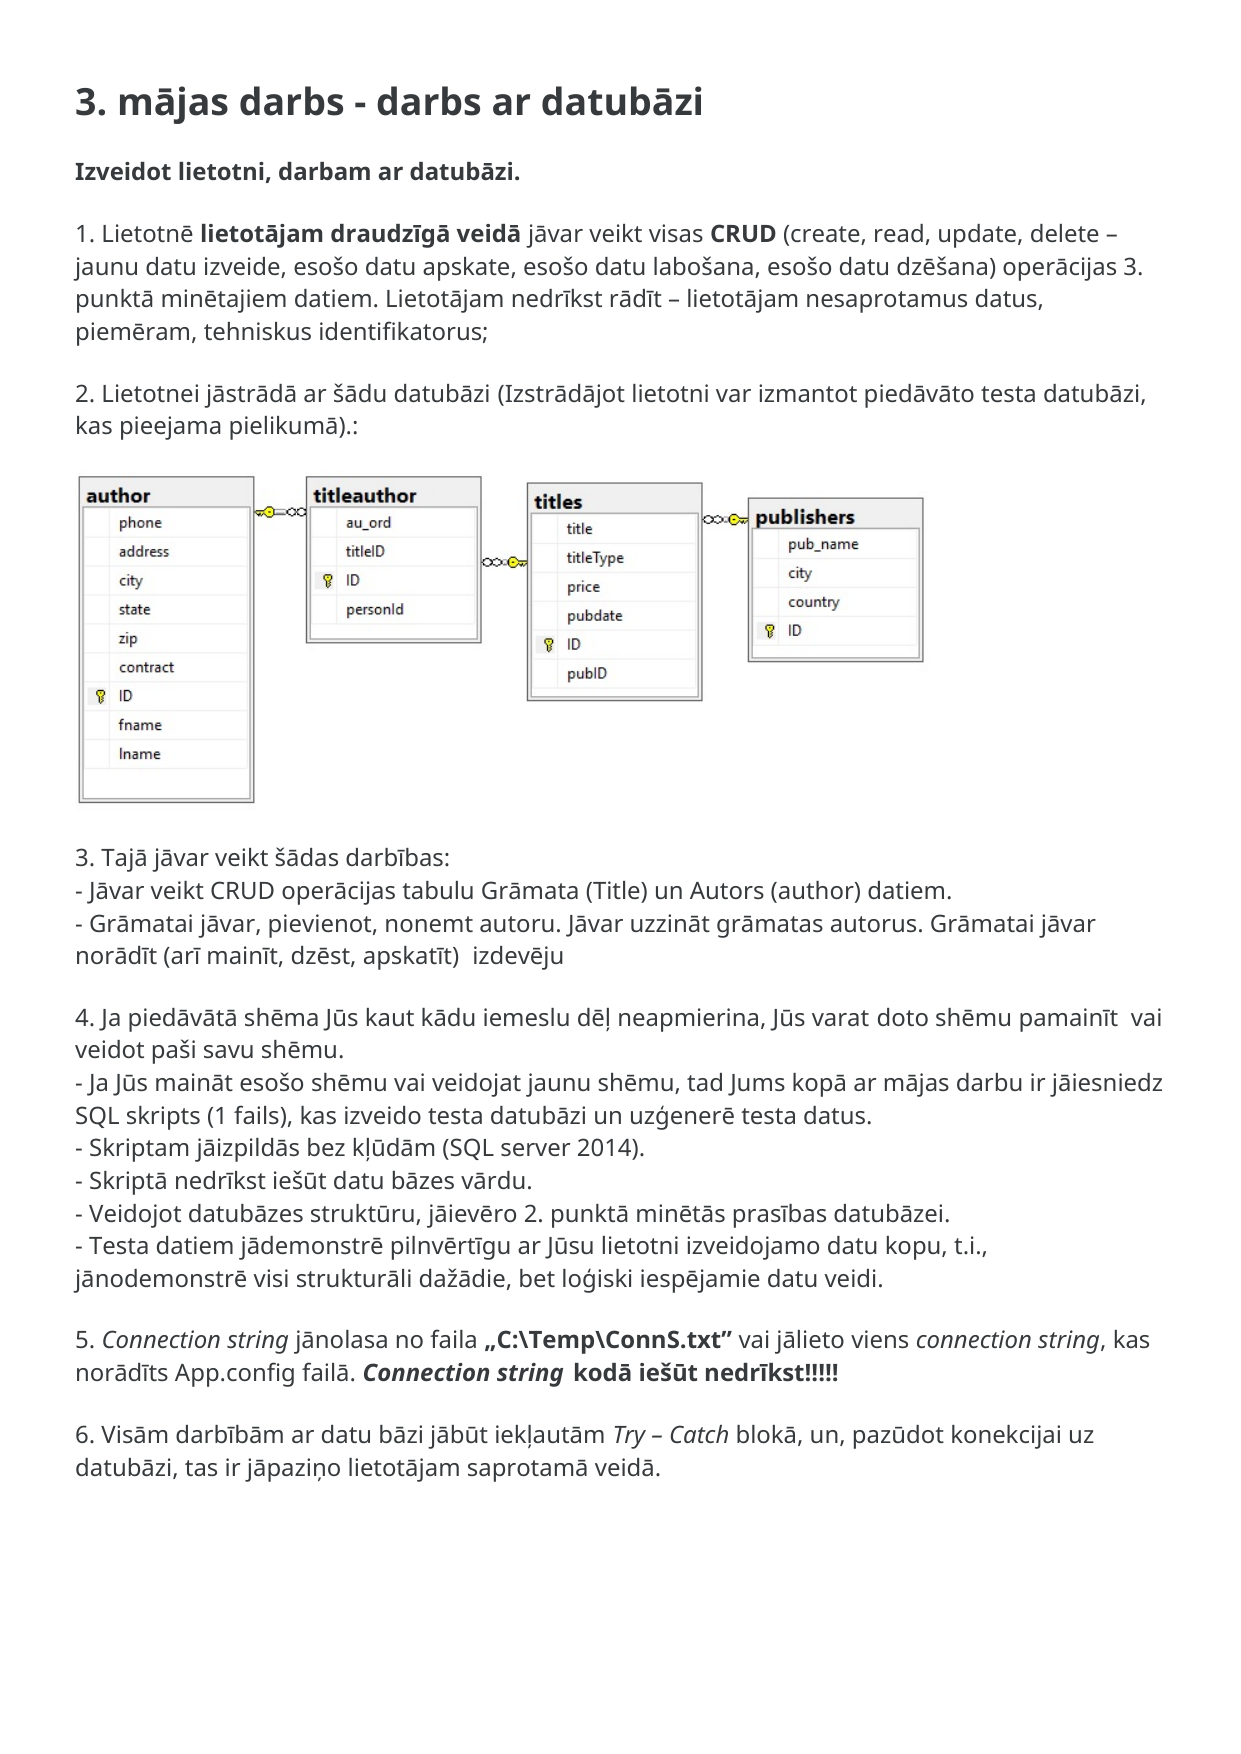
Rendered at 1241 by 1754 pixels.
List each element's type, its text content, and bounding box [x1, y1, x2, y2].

text Izveidot lietotni, darbam ar datubāzi. [75, 155, 1165, 188]
text 3. Tajā jāvar veikt šādas darbības: - Jāvar veikt CRUD operācijas tabulu Grāmata (Title) un Autors (author) datiem. - Grāmatai jāvar, pievienot, nonemt autoru. Jāvar uzzināt grāmatas autorus. Grāmatai jāvar norādīt (arī mainīt, dzēst, apskatīt) izdevēju [75, 841, 1165, 972]
text 6. Visām darbībām ar datu bāzi jābūt iekļautām Try – Catch blokā, un, pazūdot konekcijai uz datubāzi, tas ir jāpaziņo lietotājam saprotamā veidā. [75, 1418, 1165, 1483]
picture [75, 471, 940, 812]
text 4. Ja piedāvātā shēma Jūs kaut kādu iemeslu dēļ neapmierina, Jūs varat doto shēmu pamainīt vai veidot paši savu shēmu. - Ja Jūs maināt esošo shēmu vai veidojat jaunu shēmu, tad Jums kopā ar mājas darbu ir jāiesniedz SQL skripts (1 fails), kas izveido testa datubāzi un uzģenerē testa datus. - Skriptam jāizpildās bez kļūdām (SQL server 2014). - Skriptā nedrīkst iešūt datu bāzes vārdu. - Veidojot datubāzes struktūru, jāievēro 2. punktā minētās prasības datubāzei. - Testa datiem jādemonstrē pilnvērtīgu ar Jūsu lietotni izveidojamo datu kopu, t.i., jānodemonstrē visi strukturāli dažādie, bet loģiski iespējamie datu veidi. [75, 1001, 1165, 1294]
text 1. Lietotnē lietotājam draudzīgā veidā jāvar veikt visas CRUD (create, read, update, delete – jaunu datu izveide, esošo datu apskate, esošo datu labošana, esošo datu dzēšana) operācijas 3. punktā minētajiem datiem. Lietotājam nedrīkst rādīt – lietotājam nesaprotamus datus, piemēram, tehniskus identifikatorus; [75, 217, 1165, 347]
text 5. Connection string jānolasa no faila „C:\Temp\ConnS.txt” vai jālieto viens connection string, kas norādīts App.config failā. Connection string kodā iešūt nedrīkst!!!!! [75, 1323, 1165, 1388]
text 3. mājas darbs - darbs ar datubāzi [75, 75, 1165, 126]
text 2. Lietotnei jāstrādā ar šādu datubāzi (Izstrādājot lietotni var izmantot piedāvāto testa datubāzi, kas pieejama pielikumā).: [75, 377, 1165, 442]
